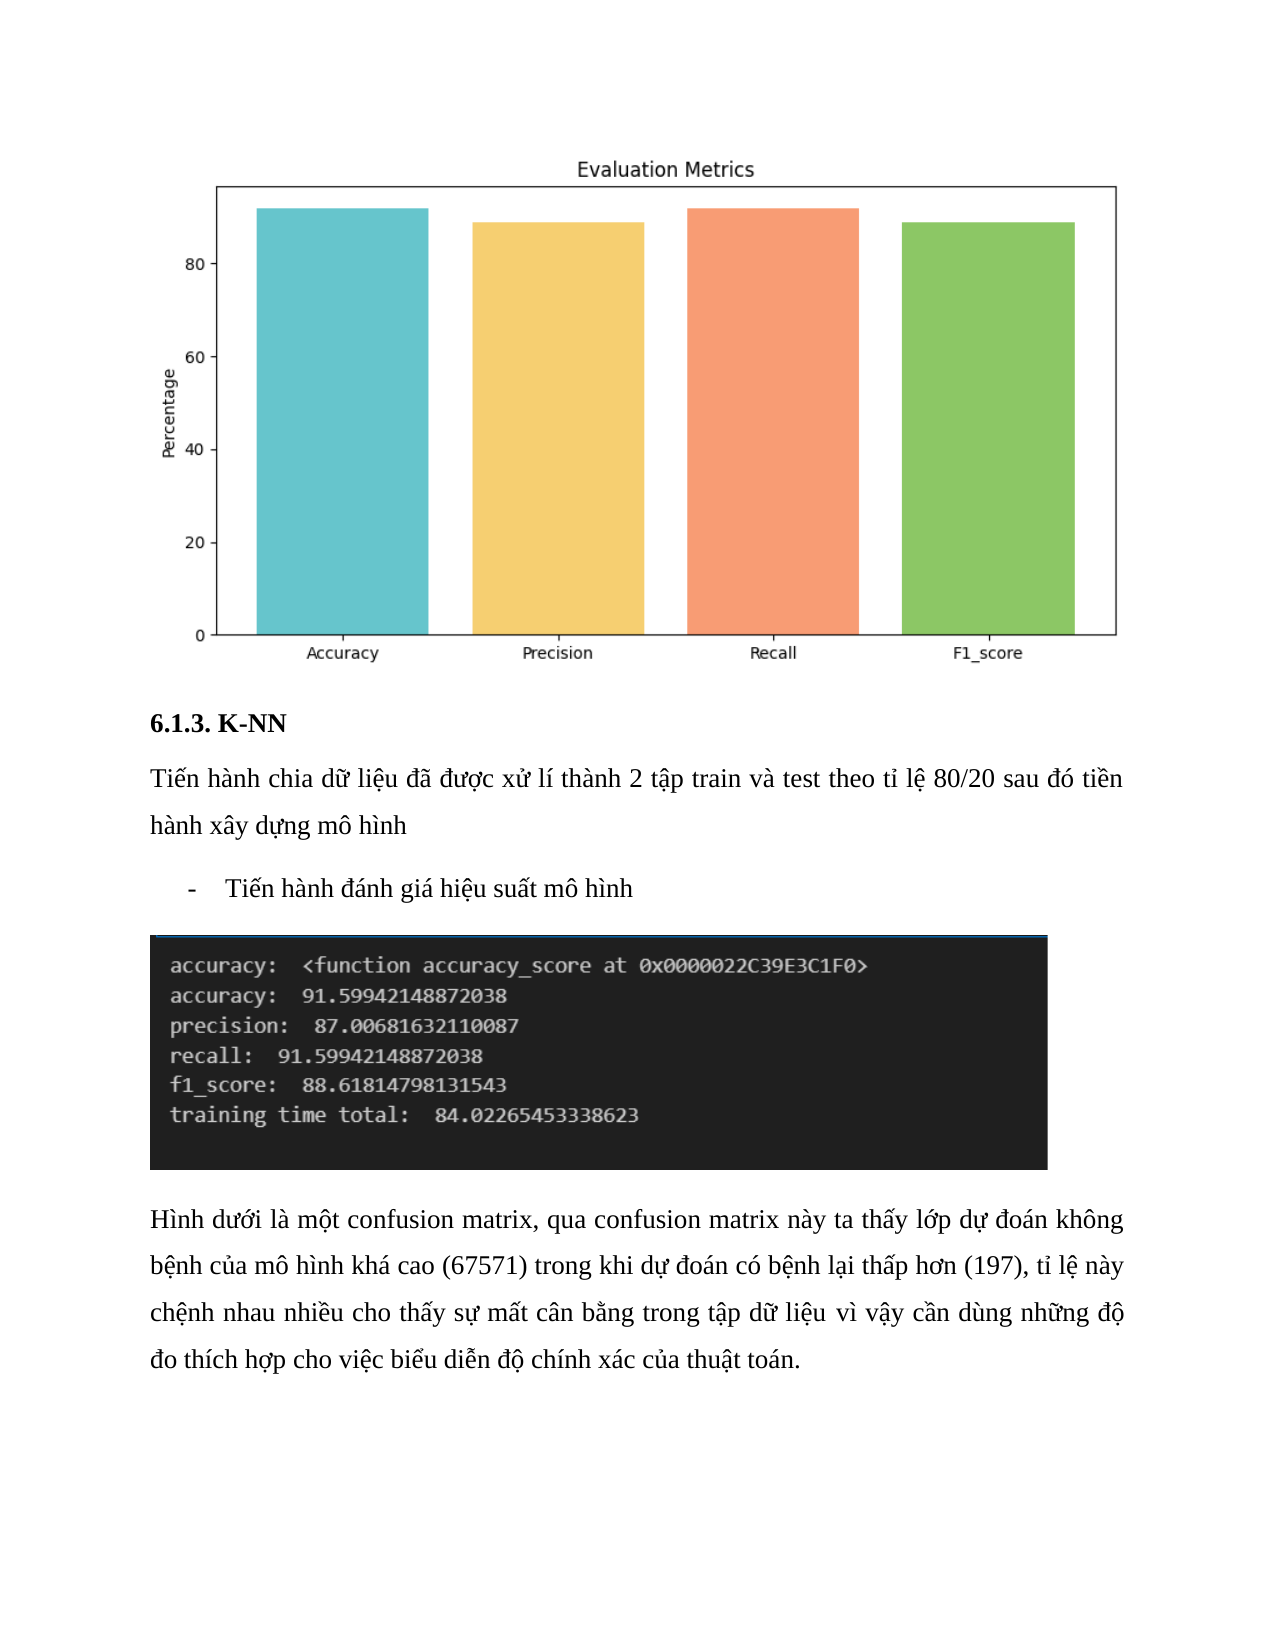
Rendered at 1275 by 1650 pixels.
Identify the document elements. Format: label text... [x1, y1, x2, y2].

picture [150, 150, 1125, 674]
list Tiến hành đánh giá hiệu suất mô hình [187, 872, 1125, 903]
picture [150, 935, 1048, 1170]
subtitle 6.1.3. K-NN [150, 707, 1125, 738]
text Hình dưới là một confusion matrix, qua confusion matrix này ta thấy lớp dự đoán không bệnh của mô hình khá cao (67571) trong khi dự đoán có bệnh lại thấp hơn (197), tỉ lệ này chệnh nhau nhiều cho thấy sự mất cân bằng trong tập dữ liệu vì vậy cần dùng những độ đo thích hợp cho việc biểu diễn độ chính xác của thuật toán. [150, 1203, 1125, 1374]
text Tiến hành chia dữ liệu đã được xử lí thành 2 tập train và test theo tỉ lệ 80/20 sau đó tiền hành xây dựng mô hình [150, 762, 1125, 840]
